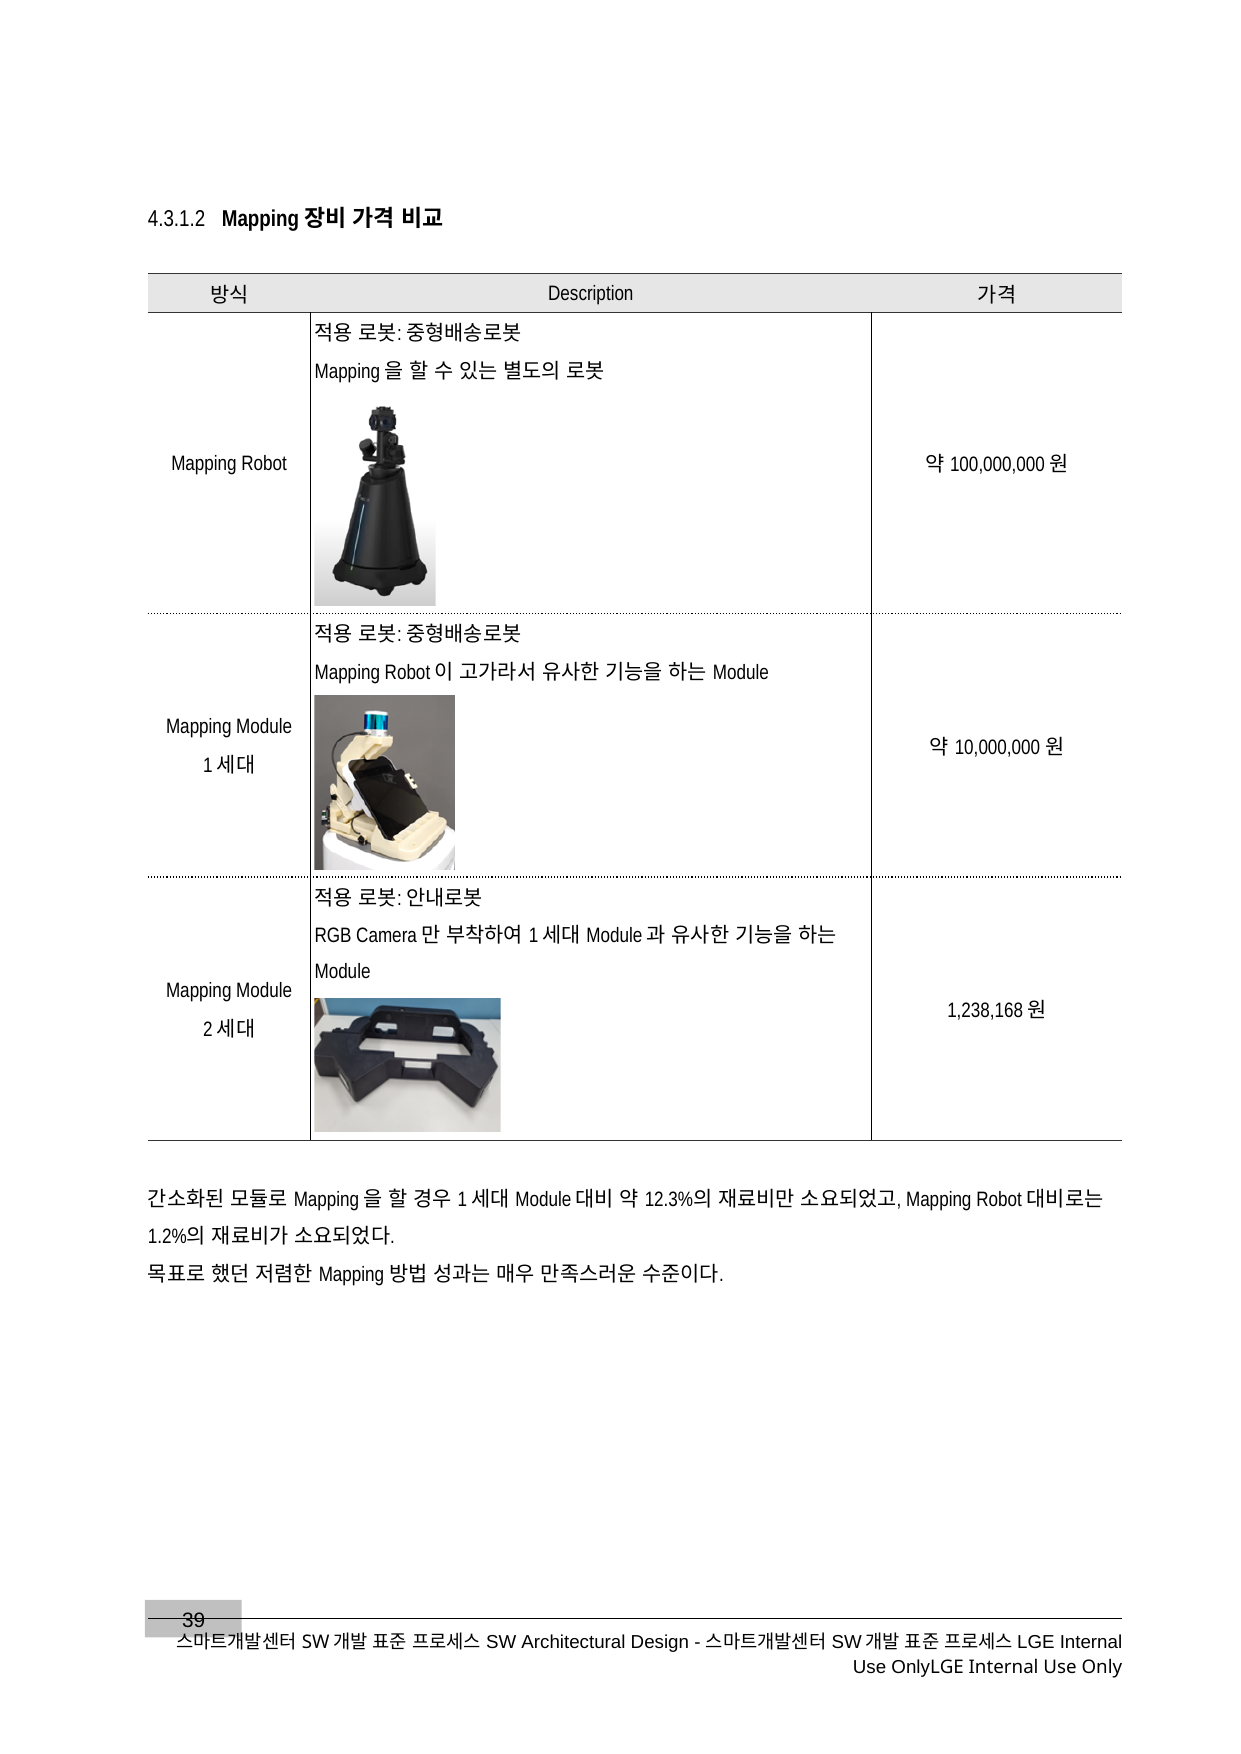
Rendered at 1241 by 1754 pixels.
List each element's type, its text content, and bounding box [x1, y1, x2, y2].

picture [314, 395, 436, 606]
table_cell 적용 로봇: 안내로봇 RGB Camera만 부착하여 1세대 Module과 유사한 기능을 하는 Module [311, 876, 871, 1140]
text 목표로 했던 저렴한 Mapping 방법 성과는 매우 만족스러운 수준이다. [148, 1253, 1122, 1291]
table_header Description [310, 274, 871, 312]
picture [314, 695, 455, 870]
table_cell 적용 로봇: 중형배송로봇 Mapping을 할 수 있는 별도의 로봇 [311, 313, 871, 613]
table_cell Mapping Module 2세대 [148, 876, 310, 1140]
table_cell 적용 로봇: 중형배송로봇 Mapping Robot이 고가라서 유사한 기능을 하는 Module [311, 613, 871, 876]
table_cell 약 10,000,000 원 [872, 613, 1122, 876]
table_header 가격 [871, 274, 1122, 312]
text 간소화된 모듈로 Mapping을 할 경우 1세대 Module대비 약 12.3%의 재료비만 소요되었고, Mapping Robot 대비로는 1.2%의 재료비가 소요되었다. [148, 1178, 1122, 1253]
table_cell Mapping Module 1세대 [148, 613, 310, 876]
picture [314, 998, 501, 1132]
table_header 방식 [148, 274, 310, 312]
subtitle Mapping 장비 가격 비교 [148, 198, 1122, 236]
table_cell 약 100,000,000 원 [872, 313, 1122, 613]
table_cell 1,238,168원 [872, 876, 1122, 1140]
table_cell Mapping Robot [148, 313, 310, 613]
